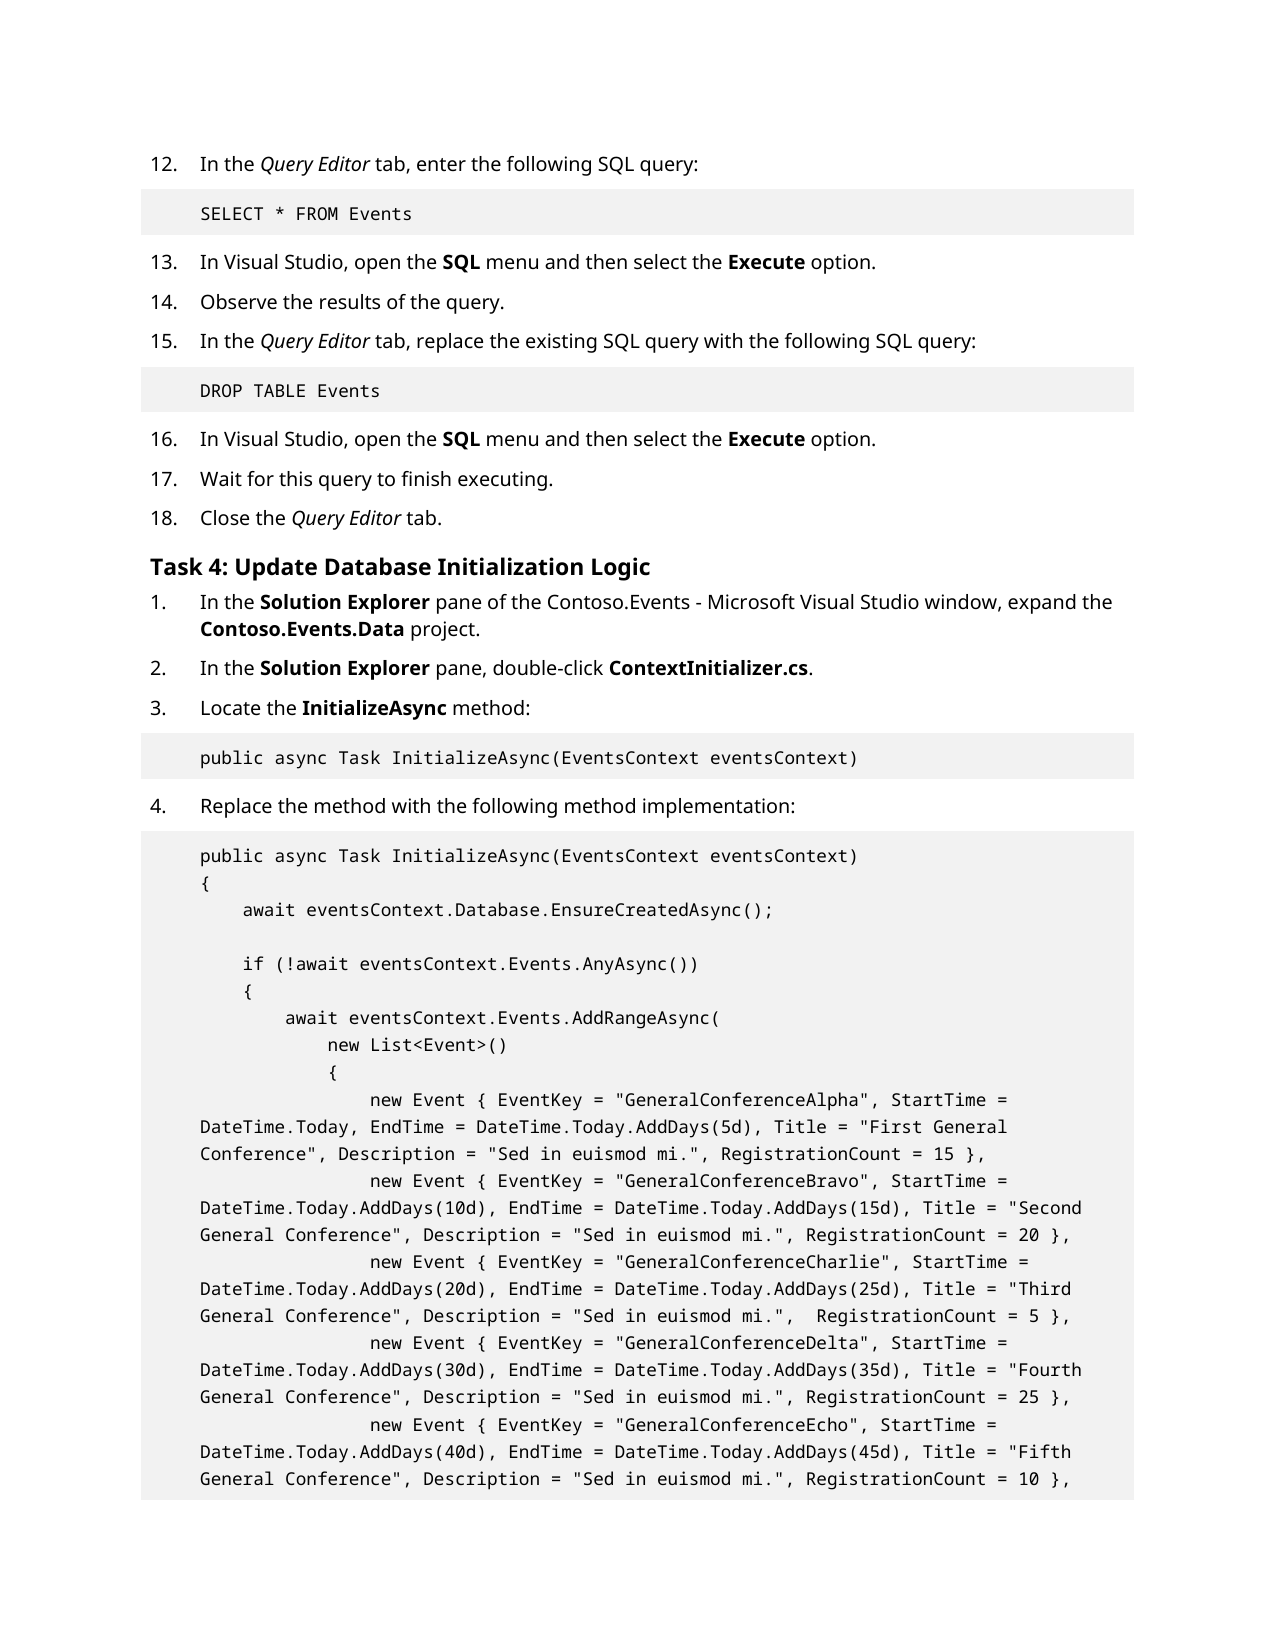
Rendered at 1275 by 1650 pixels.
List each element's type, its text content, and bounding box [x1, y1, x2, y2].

list In the Query Editor tab, enter the following SQL query: [150, 150, 1125, 177]
list Locate the InitializeAsync method: [150, 694, 1125, 721]
list public async Task InitializeAsync(EventsContext eventsContext) [142, 734, 1133, 778]
list DROP TABLE Events [142, 368, 1133, 411]
list SELECT * FROM Events [142, 191, 1133, 234]
list In Visual Studio, open the SQL menu and then select the Execute option. [150, 248, 1125, 275]
list In Visual Studio, open the SQL menu and then select the Execute option. [150, 425, 1125, 452]
list Wait for this query to finish executing. [150, 464, 1125, 492]
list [142, 832, 1133, 1499]
list Observe the results of the query. [150, 287, 1125, 314]
list In the Query Editor tab, replace the existing SQL query with the following SQL query: [150, 327, 1125, 354]
list Close the Query Editor tab. [150, 504, 1125, 531]
subtitle Task 4: Update Database Initialization Logic [150, 550, 1125, 581]
list In the Solution Explorer pane of the Contoso.Events - Microsoft Visual Studio window, expand the Contoso.Events.Data project. [150, 587, 1125, 642]
list Replace the method with the following method implementation: [150, 792, 1125, 819]
list In the Solution Explorer pane, double-click ContextInitializer.cs. [150, 654, 1125, 681]
